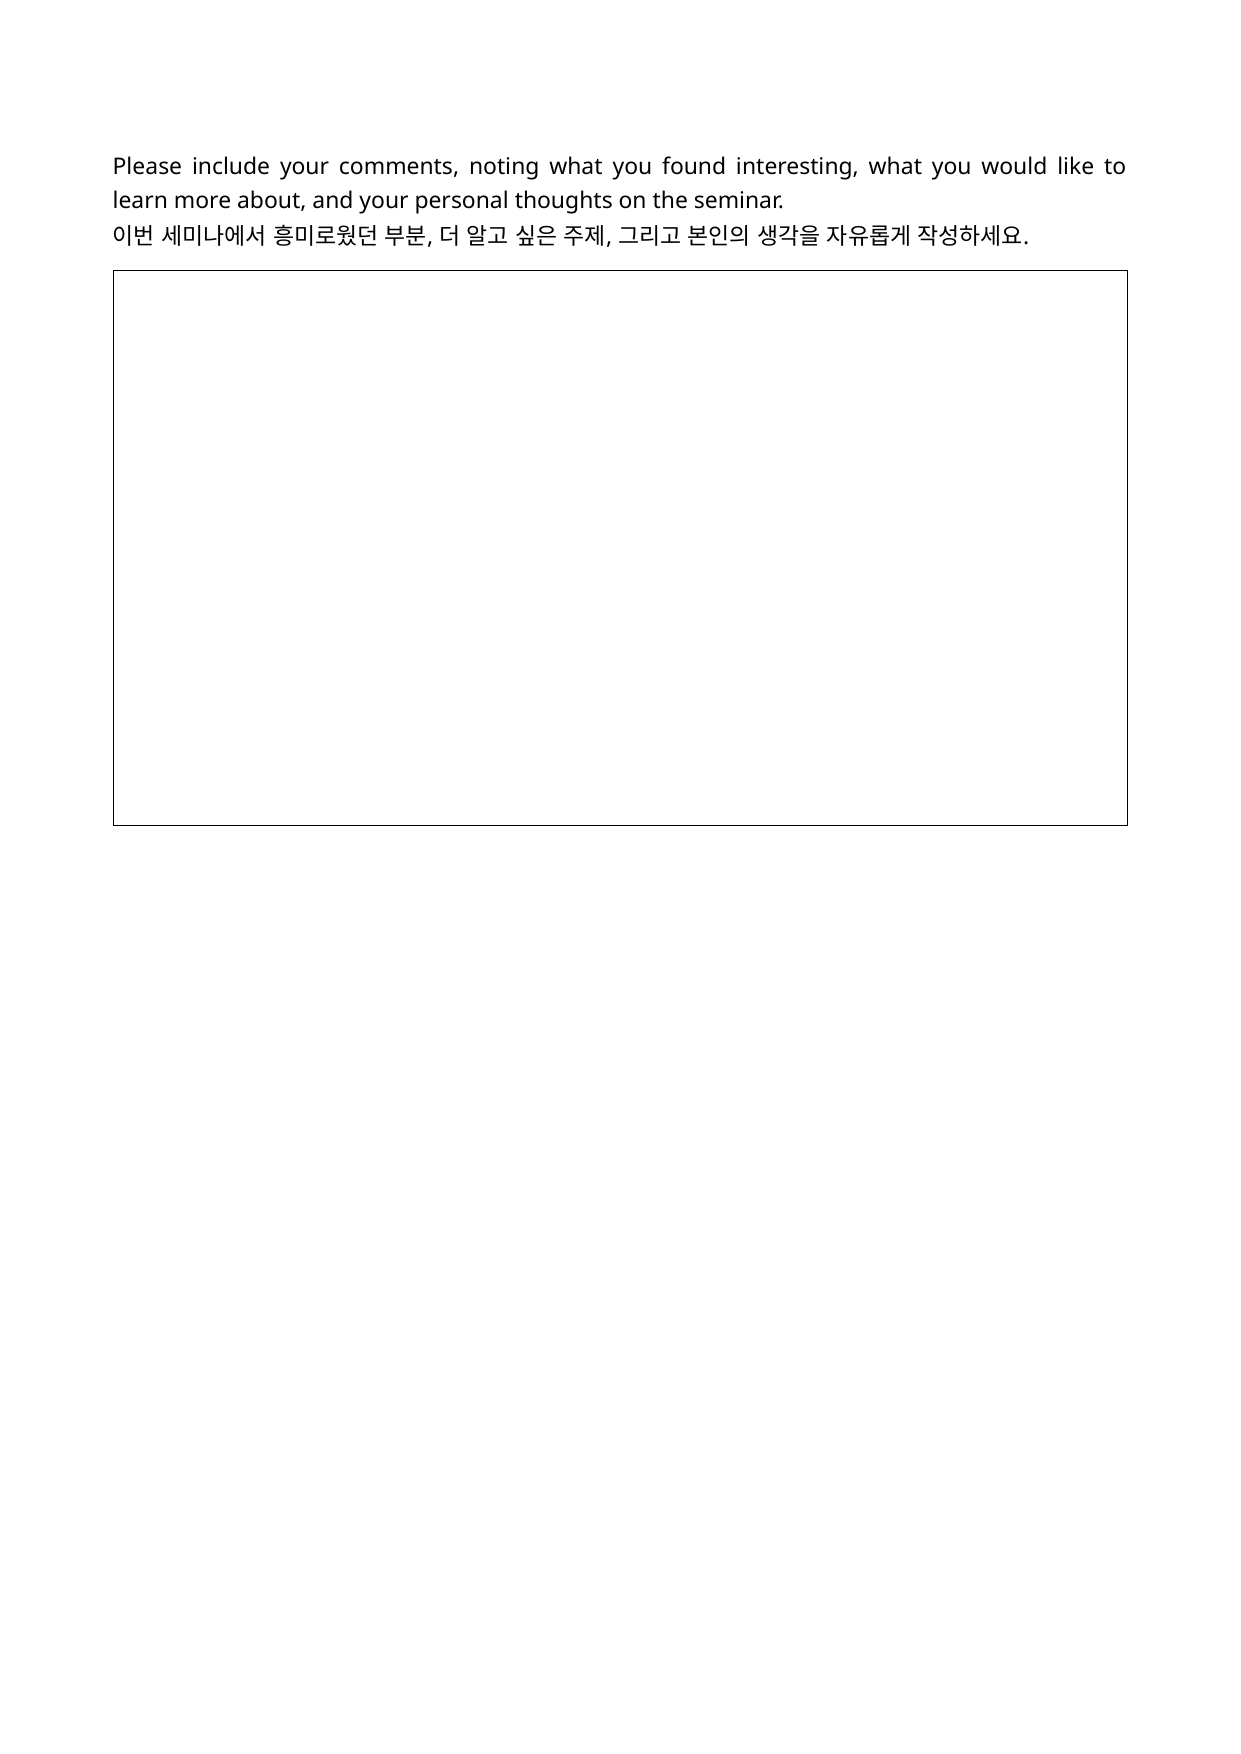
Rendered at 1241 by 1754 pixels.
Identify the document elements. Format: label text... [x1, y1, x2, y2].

text Please include your comments, noting what you found interesting, what you would like to learn more about, and your personal thoughts on the seminar. 이번 세미나에서 흥미로웠던 부분, 더 알고 싶은 주제, 그리고 본인의 생각을 자유롭게 작성하세요. [112, 150, 1128, 251]
table_header [114, 271, 1127, 825]
